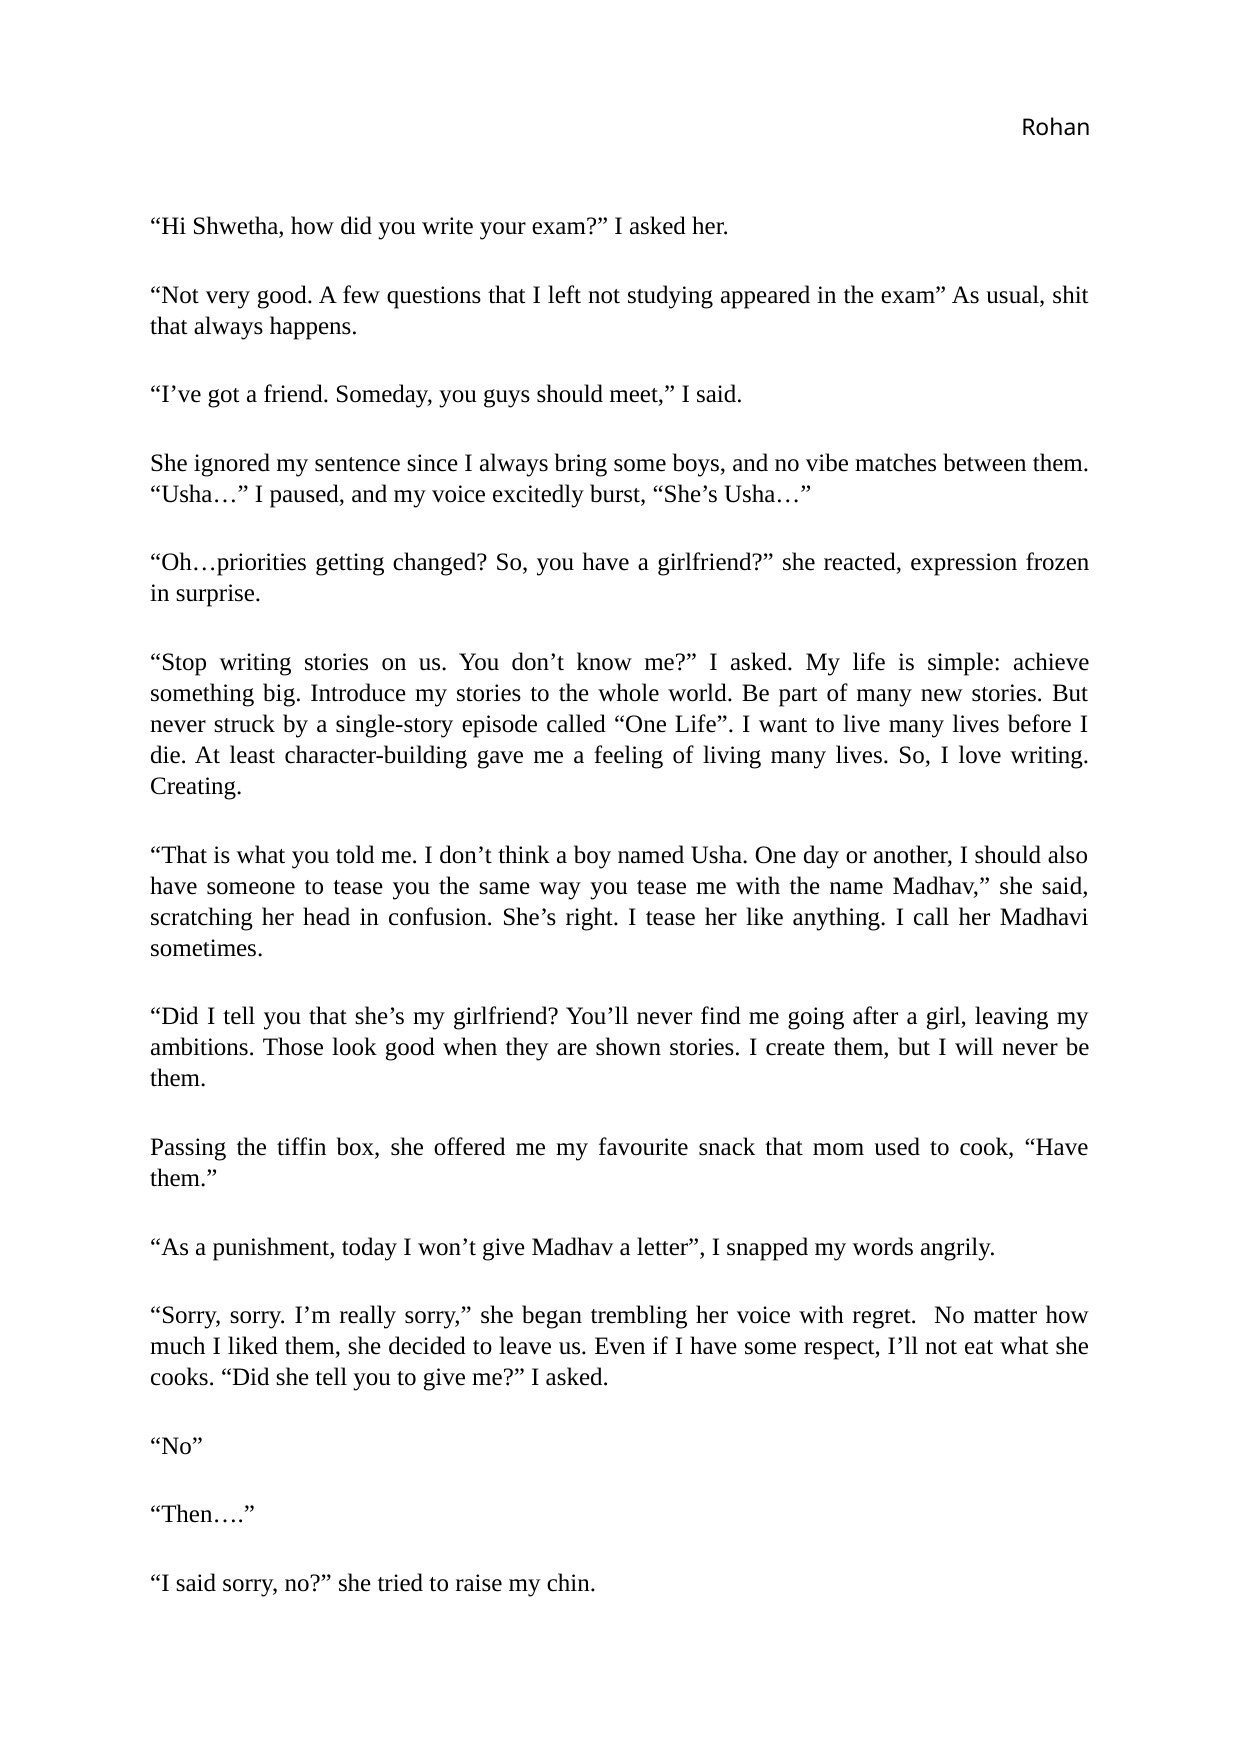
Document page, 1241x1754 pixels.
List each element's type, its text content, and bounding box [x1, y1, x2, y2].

text “Stop writing stories on us. You don’t know me?” I asked. My life is simple: achieve something big. Introduce my stories to the whole world. Be part of many new stories. But never struck by a single-story episode called “One Life”. I want to live many lives before I die. At least character-building gave me a feeling of living many lives. So, I love writing. Creating. [150, 647, 1090, 800]
text Passing the tiffin box, she offered me my favourite snack that mom used to cook, “Have them.” [150, 1132, 1090, 1192]
text She ignored my sentence since I always bring some boys, and no vibe matches between them. “Usha…” I paused, and my voice excitedly burst, “She’s Usha…” [150, 448, 1090, 508]
text “As a punishment, today I won’t give Madhav a letter”, I snapped my words angrily. [150, 1232, 1090, 1260]
text “Oh…priorities getting changed? So, you have a girlfriend?” she reacted, expression frozen in surprise. [150, 547, 1090, 607]
text “No” [150, 1431, 1090, 1459]
text “Hi Shwetha, how did you write your exam?” I asked her. [150, 211, 1090, 240]
text “Then….” [150, 1499, 1090, 1528]
text “That is what you told me. I don’t think a boy named Usha. One day or another, I should also have someone to tease you the same way you tease me with the name Madhav,” she said, scratching her head in confusion. She’s right. I tease her like anything. I call her Madhavi sometimes. [150, 840, 1090, 962]
text “Sorry, sorry. I’m really sorry,” she began trembling her voice with regret. No matter how much I liked them, she decided to leave us. Even if I have some respect, I’ll not eat what she cooks. “Did she tell you to give me?” I asked. [150, 1300, 1090, 1391]
text “I’ve got a friend. Someday, you guys should meet,” I said. [150, 379, 1090, 408]
text “Not very good. A few questions that I left not studying appeared in the exam” As usual, shit that always happens. [150, 280, 1090, 339]
text “Did I tell you that she’s my girlfriend? You’ll never find me going after a girl, leaving my ambitions. Those look good when they are shown stories. I create them, but I will never be them. [150, 1001, 1090, 1092]
text “I said sorry, no?” she tried to raise my chin. [150, 1568, 1090, 1597]
